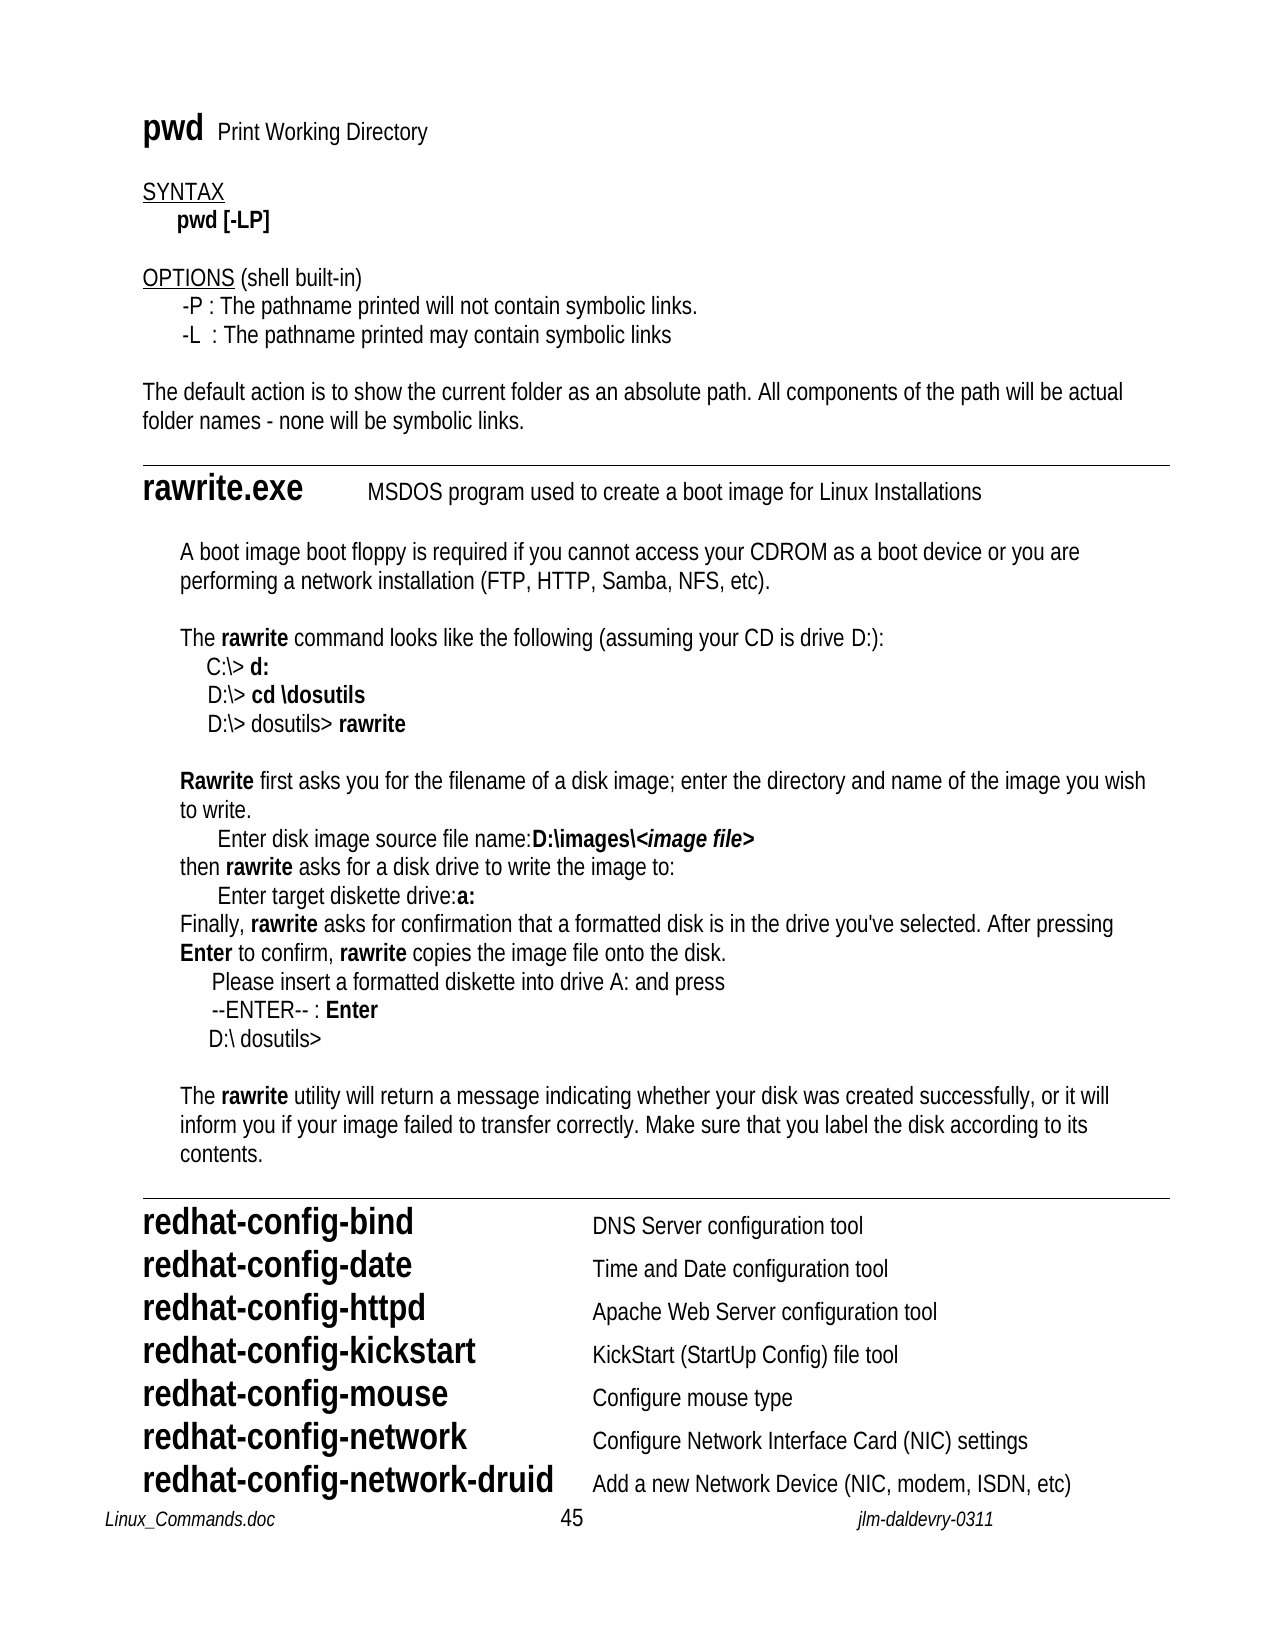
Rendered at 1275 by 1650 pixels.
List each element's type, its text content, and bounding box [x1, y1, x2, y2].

text Enter target diskette drive:a: [105, 881, 1170, 909]
text OPTIONS (shell built-in) [142, 263, 1170, 291]
text The rawrite command looks like the following (assuming your CD is drive D:): [105, 623, 1170, 652]
text pwd Print Working Directory [142, 105, 1170, 148]
text redhat-config-date Time and Date configuration tool [142, 1242, 1170, 1285]
text pwd [-LP] [142, 205, 1170, 234]
text Rawrite first asks you for the filename of a disk image; enter the directory and name of the image you wish to write. [105, 766, 1170, 823]
text SYNTAX [142, 177, 1170, 205]
text The rawrite utility will return a message indicating whether your disk was created successfully, or it will inform you if your image failed to transfer correctly. Make sure that you label the disk according to its contents. [180, 1081, 1170, 1167]
text redhat-config-mouse Configure mouse type [142, 1371, 1170, 1414]
text redhat-config-network-druid Add a new Network Device (NIC, modem, ISDN, etc) [142, 1457, 1170, 1500]
text A boot image boot floppy is required if you cannot access your CDROM as a boot device or you are performing a network installation (FTP, HTTP, Samba, NFS, etc). [105, 537, 1170, 594]
text then rawrite asks for a disk drive to write the image to: [105, 852, 1170, 881]
text Finally, rawrite asks for confirmation that a formatted disk is in the drive you've selected. After pressing Enter to confirm, rawrite copies the image file onto the disk. [105, 909, 1170, 967]
text --ENTER-- : Enter [105, 995, 1170, 1024]
text The default action is to show the current folder as an absolute path. All components of the path will be actual folder names - none will be symbolic links. [142, 377, 1170, 434]
text C:\> d: [105, 652, 1170, 680]
text D:\> dosutils> rawrite [105, 709, 1170, 738]
text -L : The pathname printed may contain symbolic links [142, 320, 1170, 348]
text redhat-config-httpd Apache Web Server configuration tool [142, 1285, 1170, 1328]
text redhat-config-network Configure Network Interface Card (NIC) settings [142, 1414, 1170, 1457]
text Please insert a formatted diskette into drive A: and press [105, 967, 1170, 995]
text rawrite.exe MSDOS program used to create a boot image for Linux Installations [105, 465, 1170, 508]
text Enter disk image source file name:D:\images\<image file> [105, 823, 1170, 852]
text redhat-config-bind DNS Server configuration tool [142, 1199, 1170, 1242]
text D:\ dosutils> [105, 1024, 1170, 1053]
text redhat-config-kickstart KickStart (StartUp Config) file tool [142, 1328, 1170, 1371]
text -P : The pathname printed will not contain symbolic links. [142, 291, 1170, 320]
text D:\> cd \dosutils [105, 680, 1170, 709]
